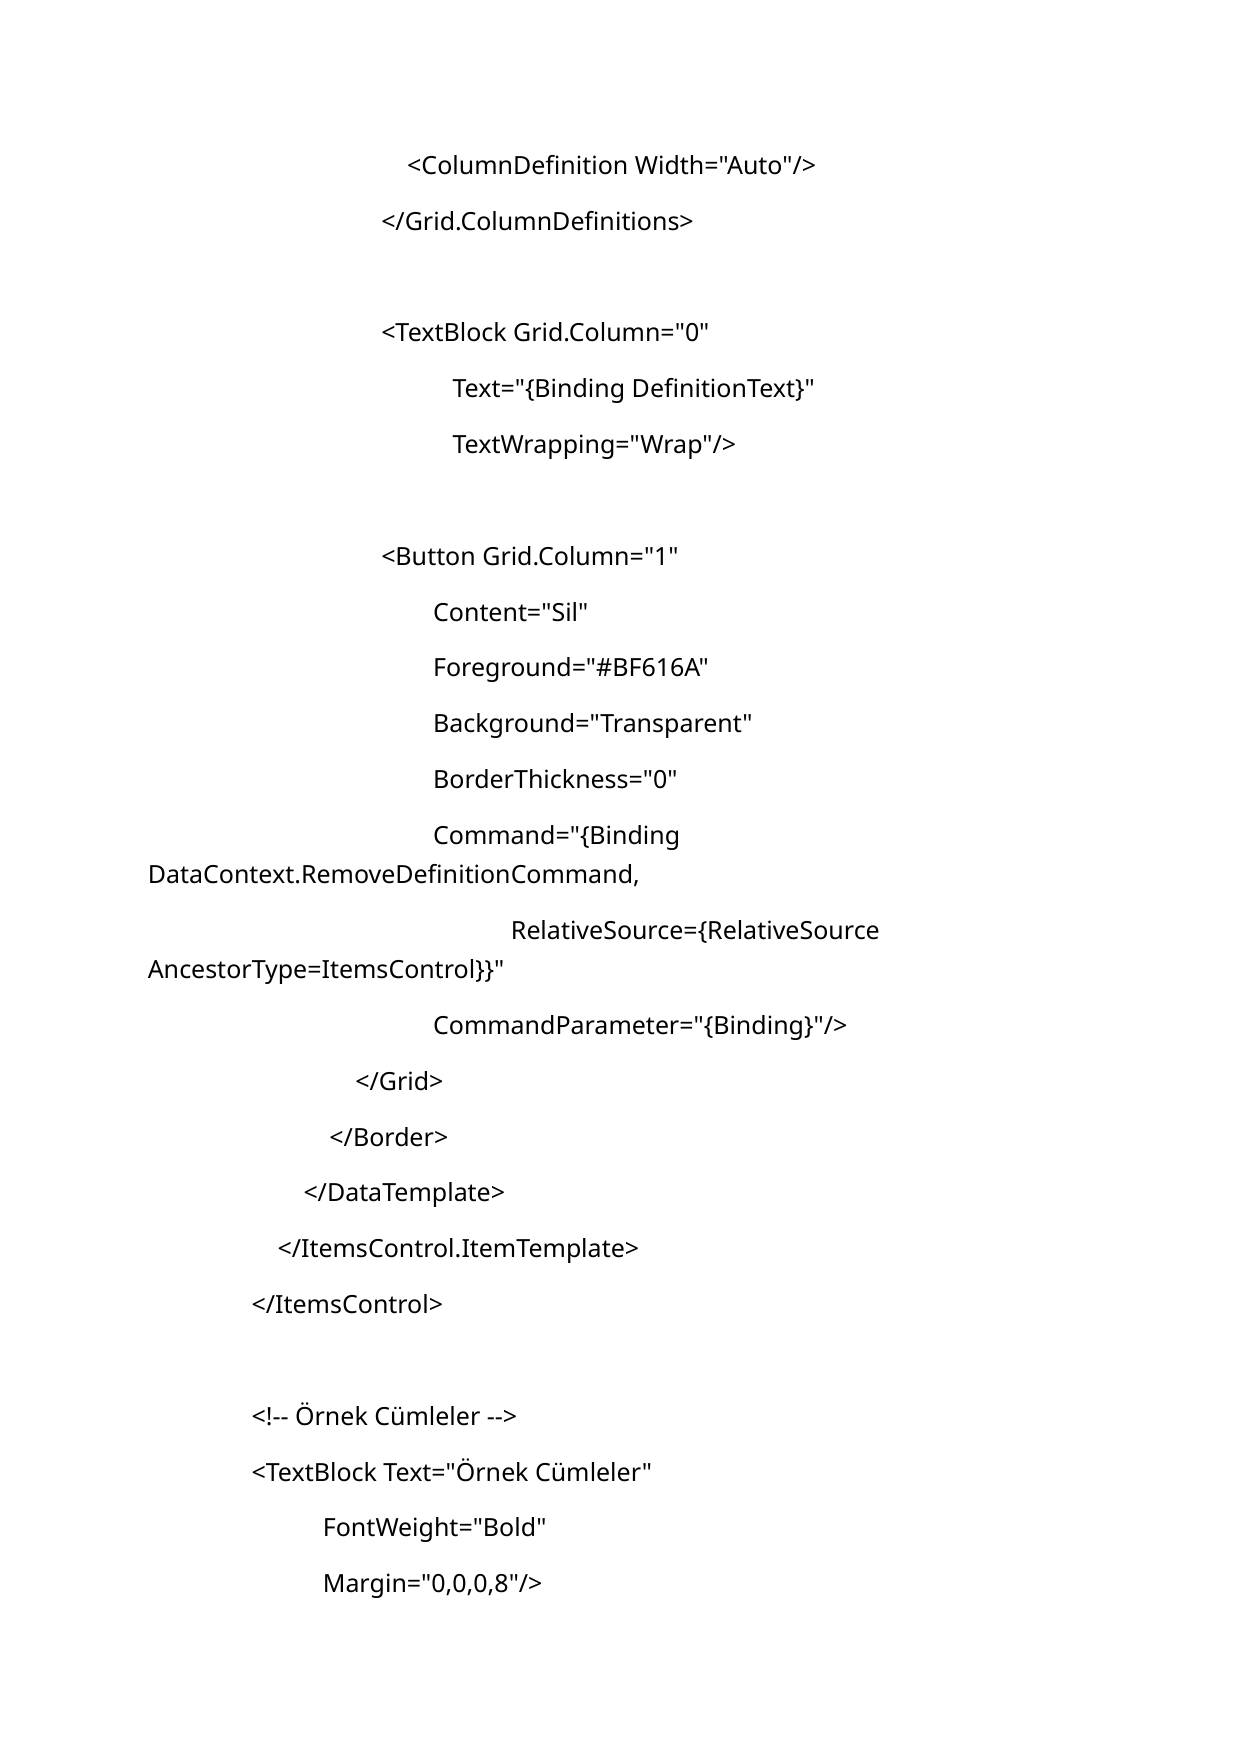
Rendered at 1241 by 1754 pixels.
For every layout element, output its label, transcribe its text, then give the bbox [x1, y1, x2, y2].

text <TextBlock Grid.Column="0" [148, 315, 1093, 349]
text Content="Sil" [148, 594, 1093, 628]
text CommandParameter="{Binding}"/> [148, 1008, 1093, 1042]
text BorderThickness="0" [148, 762, 1093, 796]
text <Button Grid.Column="1" [148, 538, 1093, 572]
text FontWeight="Bold" [148, 1510, 1093, 1544]
text </Grid.ColumnDefinitions> [148, 203, 1093, 237]
text <!-- Örnek Cümleler --> [148, 1398, 1093, 1432]
text <ColumnDefinition Width="Auto"/> [148, 148, 1093, 182]
text <TextBlock Text="Örnek Cümleler" [148, 1454, 1093, 1488]
text </DataTemplate> [148, 1175, 1093, 1209]
text Foreground="#BF616A" [148, 650, 1093, 684]
text </ItemsControl> [148, 1287, 1093, 1321]
text </ItemsControl.ItemTemplate> [148, 1231, 1093, 1265]
text RelativeSource={RelativeSource AncestorType=ItemsControl}}" [148, 913, 1093, 986]
text </Grid> [148, 1063, 1093, 1097]
text Text="{Binding DefinitionText}" [148, 371, 1093, 405]
text Command="{Binding DataContext.RemoveDefinitionCommand, [148, 818, 1093, 891]
text Background="Transparent" [148, 706, 1093, 740]
text </Border> [148, 1119, 1093, 1153]
text Margin="0,0,0,8"/> [148, 1566, 1093, 1600]
text TextWrapping="Wrap"/> [148, 427, 1093, 461]
